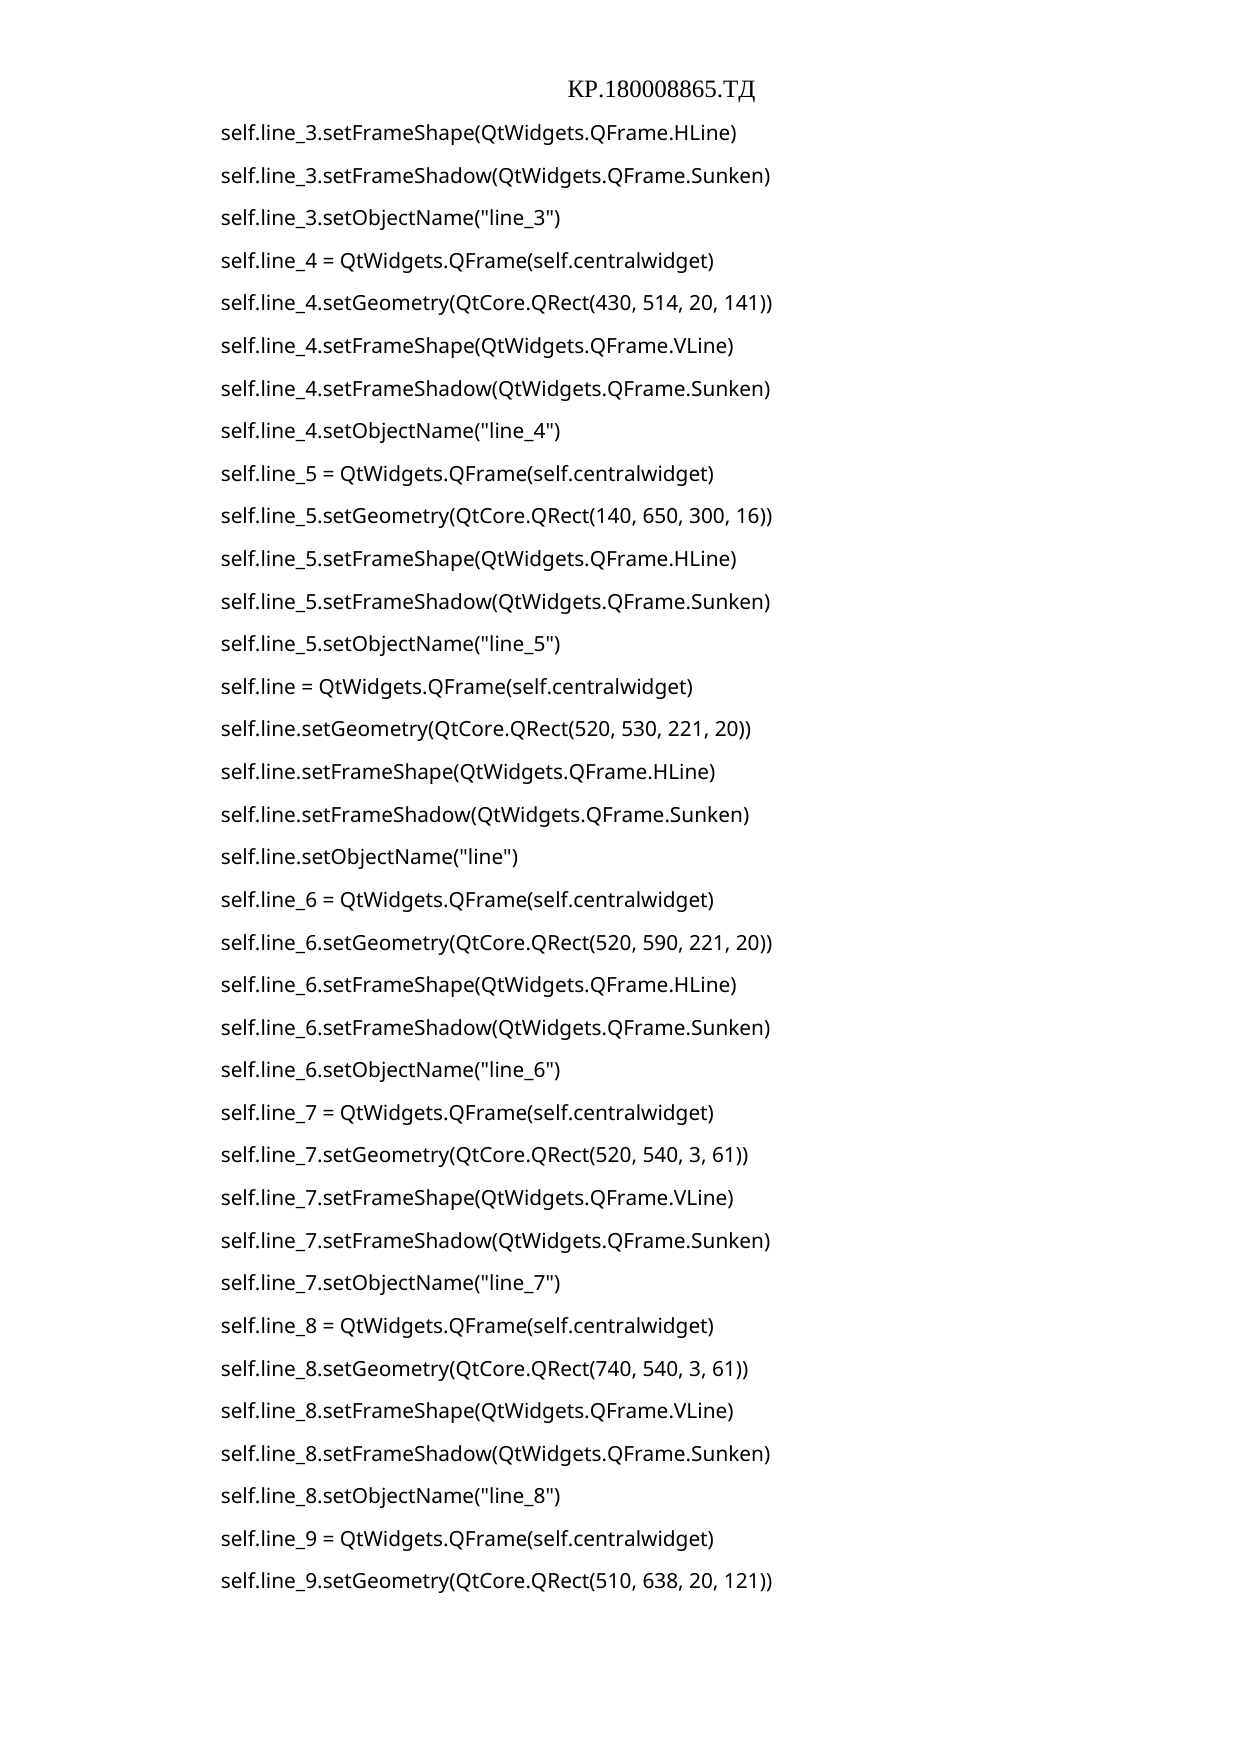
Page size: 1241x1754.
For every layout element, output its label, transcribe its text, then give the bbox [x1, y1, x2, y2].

text self.line_8.setFrameShadow(QtWidgets.QFrame.Sunken) [177, 1439, 1152, 1467]
text self.line_5.setFrameShape(QtWidgets.QFrame.HLine) [177, 544, 1152, 573]
text self.line_3.setObjectName("line_3") [177, 203, 1152, 232]
text self.line_4.setGeometry(QtCore.QRect(430, 514, 20, 141)) [177, 288, 1152, 317]
text self.line_7.setGeometry(QtCore.QRect(520, 540, 3, 61)) [177, 1141, 1152, 1169]
text self.line = QtWidgets.QFrame(self.centralwidget) [177, 672, 1152, 700]
text self.line_8.setObjectName("line_8") [177, 1481, 1152, 1510]
text self.line_3.setFrameShadow(QtWidgets.QFrame.Sunken) [177, 161, 1152, 189]
text self.line_5.setObjectName("line_5") [177, 629, 1152, 658]
text self.line_4.setObjectName("line_4") [177, 416, 1152, 445]
text self.line_8.setGeometry(QtCore.QRect(740, 540, 3, 61)) [177, 1354, 1152, 1382]
text self.line_3.setFrameShape(QtWidgets.QFrame.HLine) [177, 118, 1152, 147]
text self.line_8.setFrameShape(QtWidgets.QFrame.VLine) [177, 1396, 1152, 1425]
text self.line_6.setGeometry(QtCore.QRect(520, 590, 221, 20)) [177, 928, 1152, 956]
text self.line_8 = QtWidgets.QFrame(self.centralwidget) [177, 1311, 1152, 1339]
text self.line.setObjectName("line") [177, 842, 1152, 871]
text self.line_6.setFrameShadow(QtWidgets.QFrame.Sunken) [177, 1013, 1152, 1041]
text self.line_5 = QtWidgets.QFrame(self.centralwidget) [177, 459, 1152, 487]
text self.line_5.setFrameShadow(QtWidgets.QFrame.Sunken) [177, 587, 1152, 615]
text self.line_7.setFrameShape(QtWidgets.QFrame.VLine) [177, 1183, 1152, 1212]
text self.line_9.setGeometry(QtCore.QRect(510, 638, 20, 121)) [177, 1567, 1152, 1595]
text self.line_4 = QtWidgets.QFrame(self.centralwidget) [177, 246, 1152, 274]
text self.line_5.setGeometry(QtCore.QRect(140, 650, 300, 16)) [177, 502, 1152, 530]
text self.line_7 = QtWidgets.QFrame(self.centralwidget) [177, 1098, 1152, 1126]
text self.line_4.setFrameShadow(QtWidgets.QFrame.Sunken) [177, 374, 1152, 402]
text self.line_6.setObjectName("line_6") [177, 1055, 1152, 1084]
text self.line_4.setFrameShape(QtWidgets.QFrame.VLine) [177, 331, 1152, 359]
text self.line_7.setObjectName("line_7") [177, 1268, 1152, 1297]
text self.line_7.setFrameShadow(QtWidgets.QFrame.Sunken) [177, 1226, 1152, 1254]
text self.line.setFrameShape(QtWidgets.QFrame.HLine) [177, 757, 1152, 786]
text self.line.setGeometry(QtCore.QRect(520, 530, 221, 20)) [177, 714, 1152, 743]
text self.line_6.setFrameShape(QtWidgets.QFrame.HLine) [177, 970, 1152, 999]
text self.line.setFrameShadow(QtWidgets.QFrame.Sunken) [177, 800, 1152, 828]
text self.line_9 = QtWidgets.QFrame(self.centralwidget) [177, 1524, 1152, 1552]
text self.line_6 = QtWidgets.QFrame(self.centralwidget) [177, 885, 1152, 913]
